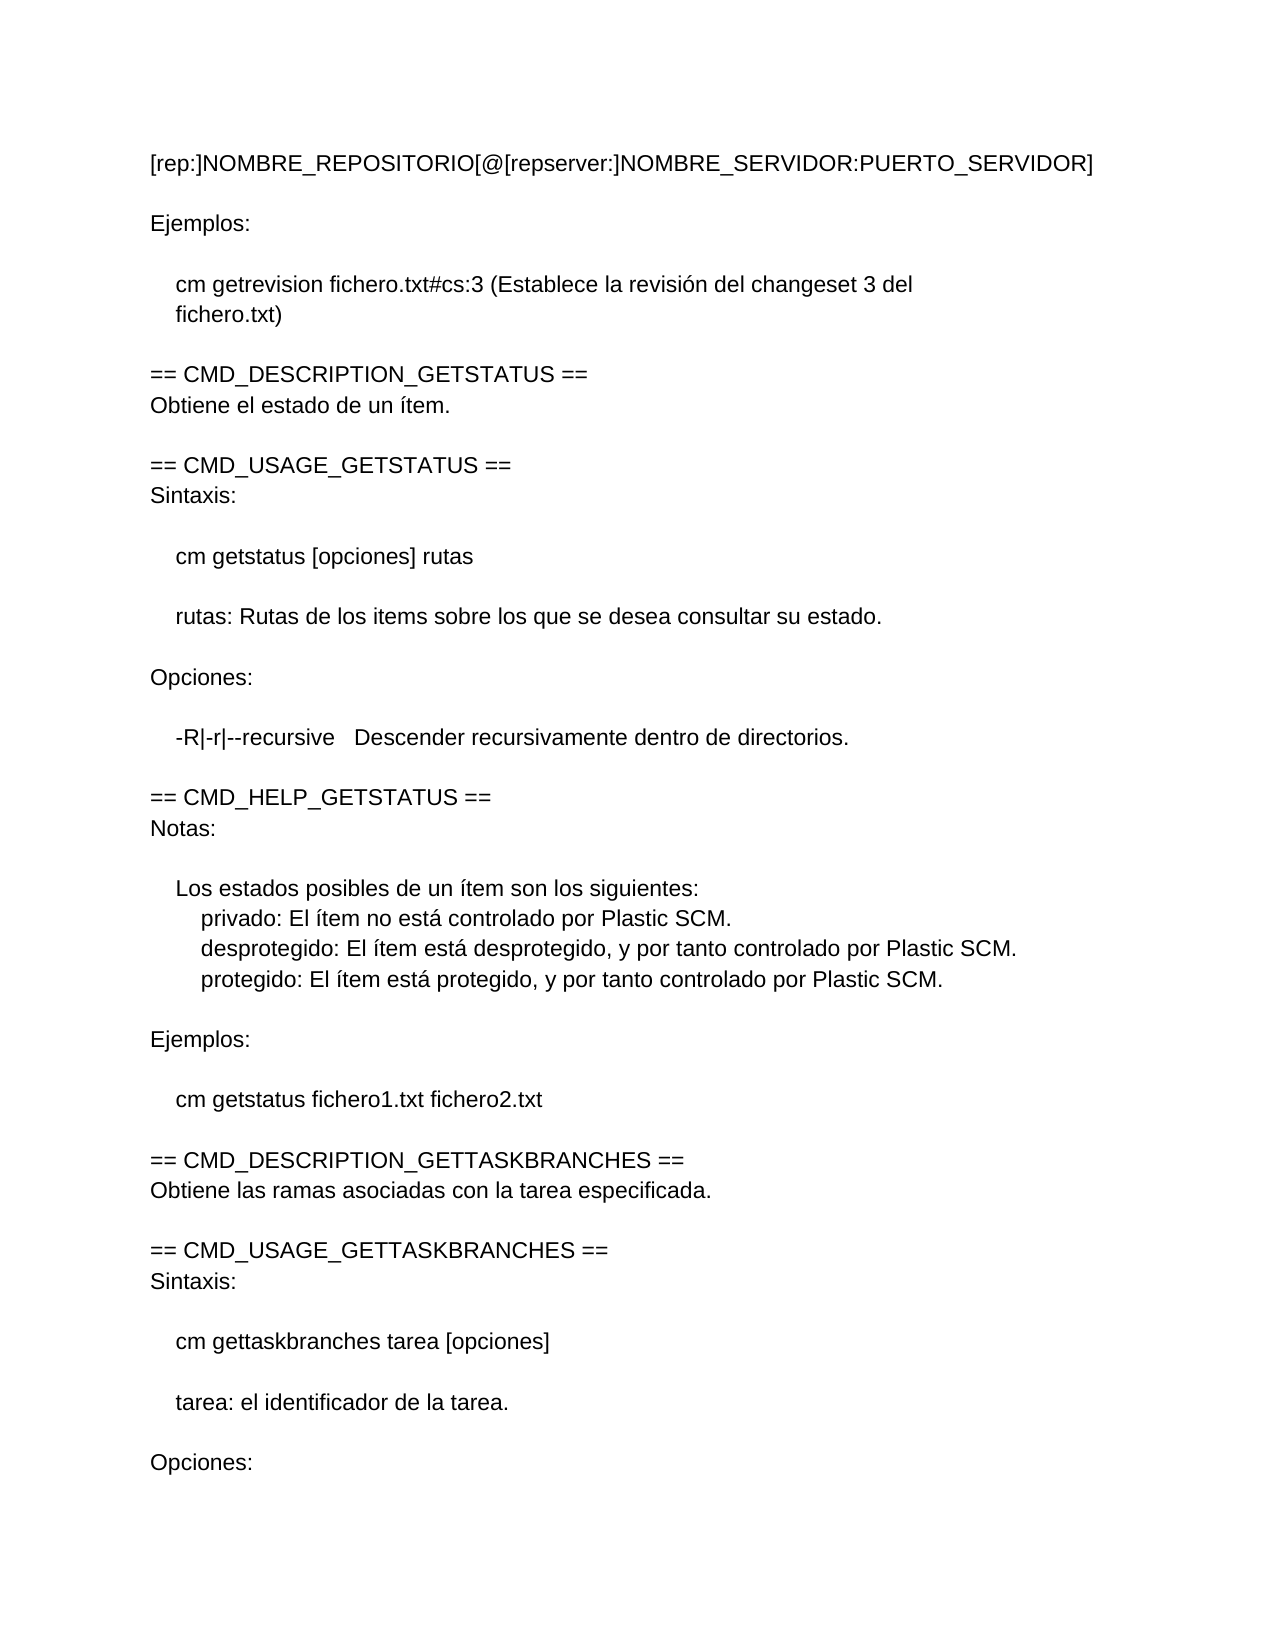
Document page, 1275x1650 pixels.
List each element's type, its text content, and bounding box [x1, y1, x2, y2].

text Sintaxis: [150, 1268, 1125, 1294]
text tarea: el identificador de la tarea. [150, 1388, 1125, 1415]
text == CMD_DESCRIPTION_GETSTATUS == [150, 361, 1125, 388]
text Los estados posibles de un ítem son los siguientes: [150, 875, 1125, 901]
text == CMD_DESCRIPTION_GETTASKBRANCHES == [150, 1147, 1125, 1173]
text rutas: Rutas de los items sobre los que se desea consultar su estado. [150, 603, 1125, 629]
text cm gettaskbranches tarea [opciones] [150, 1328, 1125, 1354]
text Sintaxis: [150, 482, 1125, 509]
text == CMD_USAGE_GETTASKBRANCHES == [150, 1237, 1125, 1264]
text Obtiene las ramas asociadas con la tarea especificada. [150, 1177, 1125, 1203]
text Opciones: [150, 1449, 1125, 1475]
text == CMD_HELP_GETSTATUS == [150, 784, 1125, 811]
text Opciones: [150, 663, 1125, 690]
text Notas: [150, 814, 1125, 841]
text -R|-r|--recursive Descender recursivamente dentro de directorios. [150, 724, 1125, 750]
text Ejemplos: [150, 1026, 1125, 1052]
text cm getrevision fichero.txt#cs:3 (Establece la revisión del changeset 3 del [150, 271, 1125, 297]
text == CMD_USAGE_GETSTATUS == [150, 452, 1125, 478]
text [150, 150, 1125, 176]
text Obtiene el estado de un ítem. [150, 392, 1125, 418]
text privado: El ítem no está controlado por Plastic SCM. [150, 905, 1125, 932]
text desprotegido: El ítem está desprotegido, y por tanto controlado por Plastic SCM. [150, 935, 1125, 962]
text fichero.txt) [150, 301, 1125, 327]
text protegido: El ítem está protegido, y por tanto controlado por Plastic SCM. [150, 966, 1125, 992]
text cm getstatus [opciones] rutas [150, 543, 1125, 569]
text cm getstatus fichero1.txt fichero2.txt [150, 1086, 1125, 1113]
text Ejemplos: [150, 210, 1125, 237]
